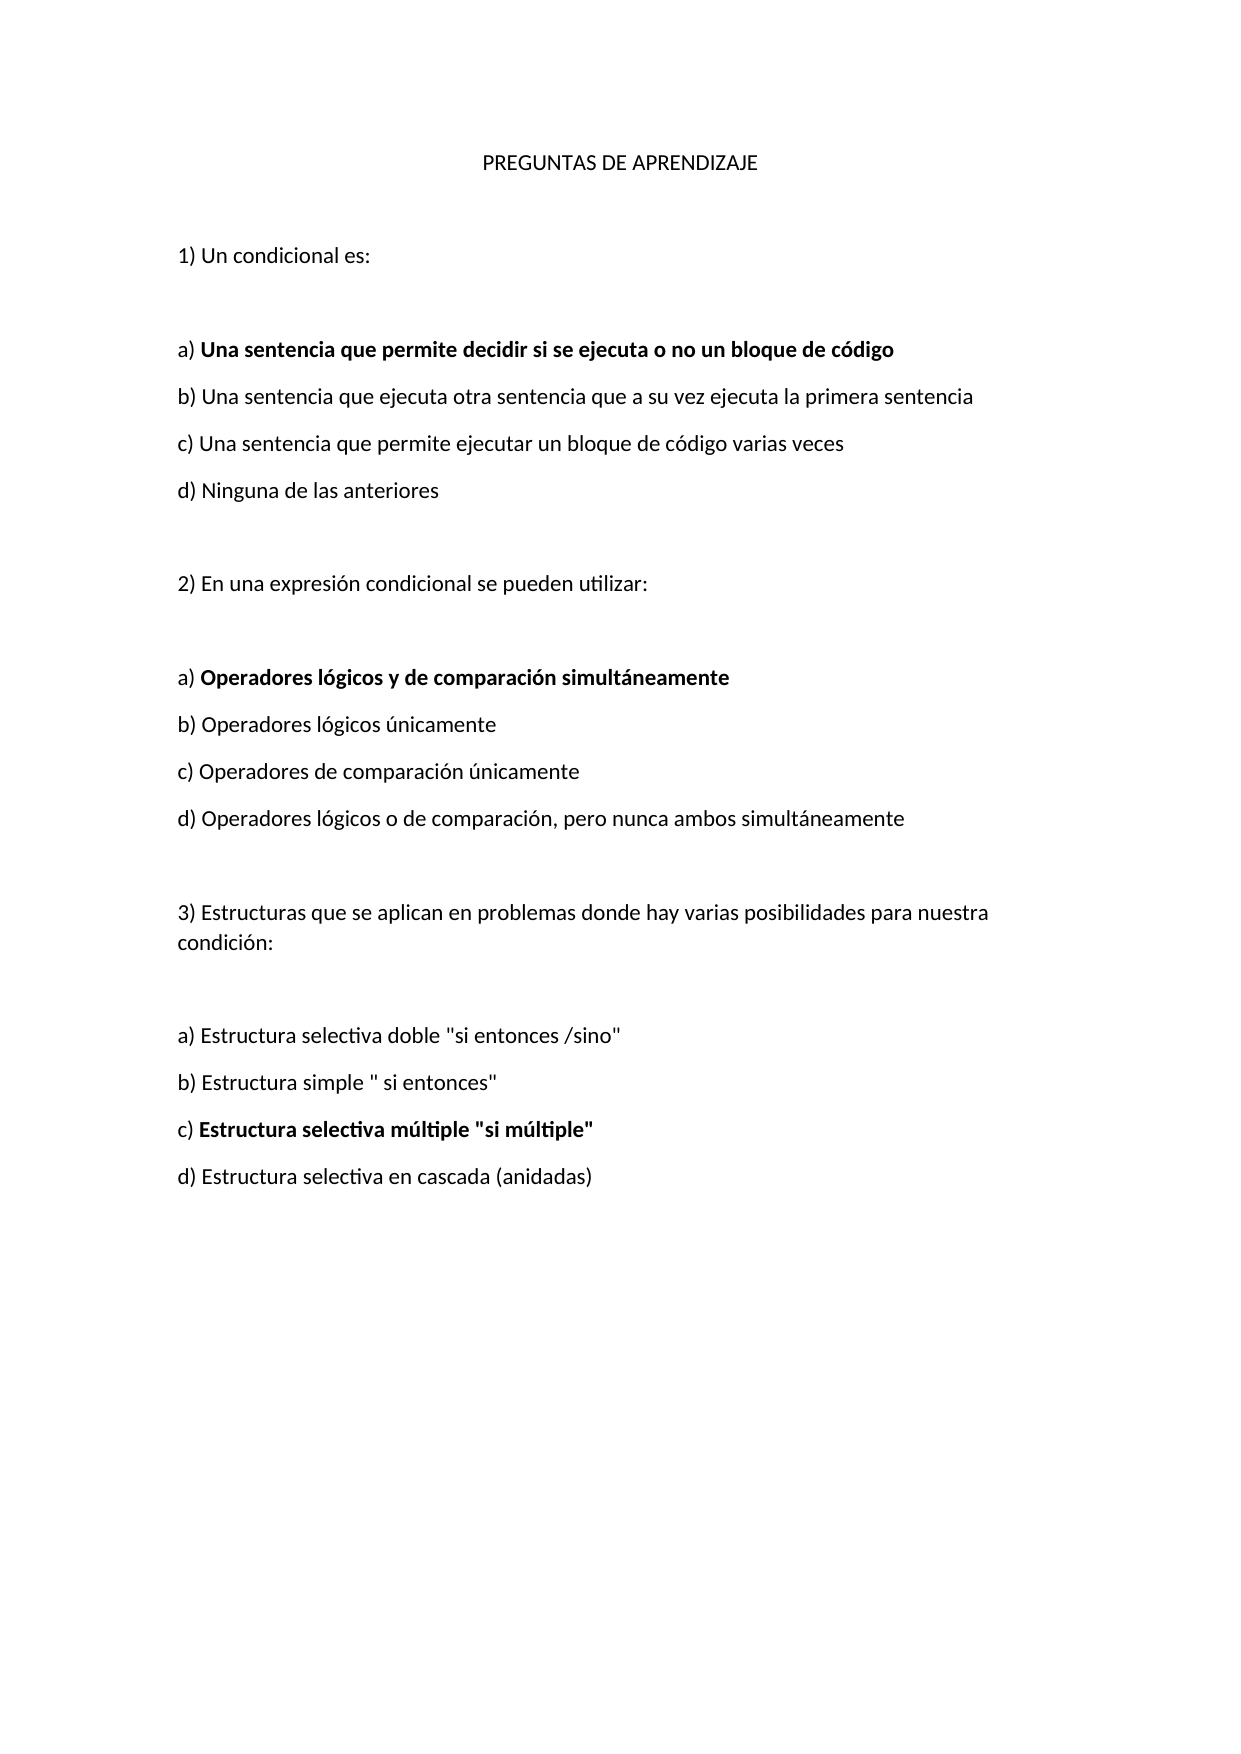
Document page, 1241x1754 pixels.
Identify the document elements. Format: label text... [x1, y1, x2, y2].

text a) Una sentencia que permite decidir si se ejecuta o no un bloque de código [177, 335, 1063, 363]
text d) Operadores lógicos o de comparación, pero nunca ambos simultáneamente [177, 804, 1063, 832]
text 2) En una expresión condicional se pueden utilizar: [177, 569, 1063, 597]
text b) Una sentencia que ejecuta otra sentencia que a su vez ejecuta la primera sentencia [177, 382, 1063, 410]
text c) Una sentencia que permite ejecutar un bloque de código varias veces [177, 429, 1063, 457]
text a) Operadores lógicos y de comparación simultáneamente [177, 663, 1063, 691]
text PREGUNTAS DE APRENDIZAJE [177, 148, 1063, 176]
text d) Ninguna de las anteriores [177, 476, 1063, 504]
text b) Operadores lógicos únicamente [177, 710, 1063, 738]
text c) Operadores de comparación únicamente [177, 757, 1063, 785]
text b) Estructura simple " si entonces" [177, 1068, 1063, 1096]
text 1) Un condicional es: [177, 241, 1063, 269]
text 3) Estructuras que se aplican en problemas donde hay varias posibilidades para nuestra condición: [177, 898, 1063, 956]
text c) Estructura selectiva múltiple "si múltiple" [177, 1115, 1063, 1143]
text a) Estructura selectiva doble "si entonces /sino" [177, 1022, 1063, 1049]
text d) Estructura selectiva en cascada (anidadas) [177, 1162, 1063, 1190]
